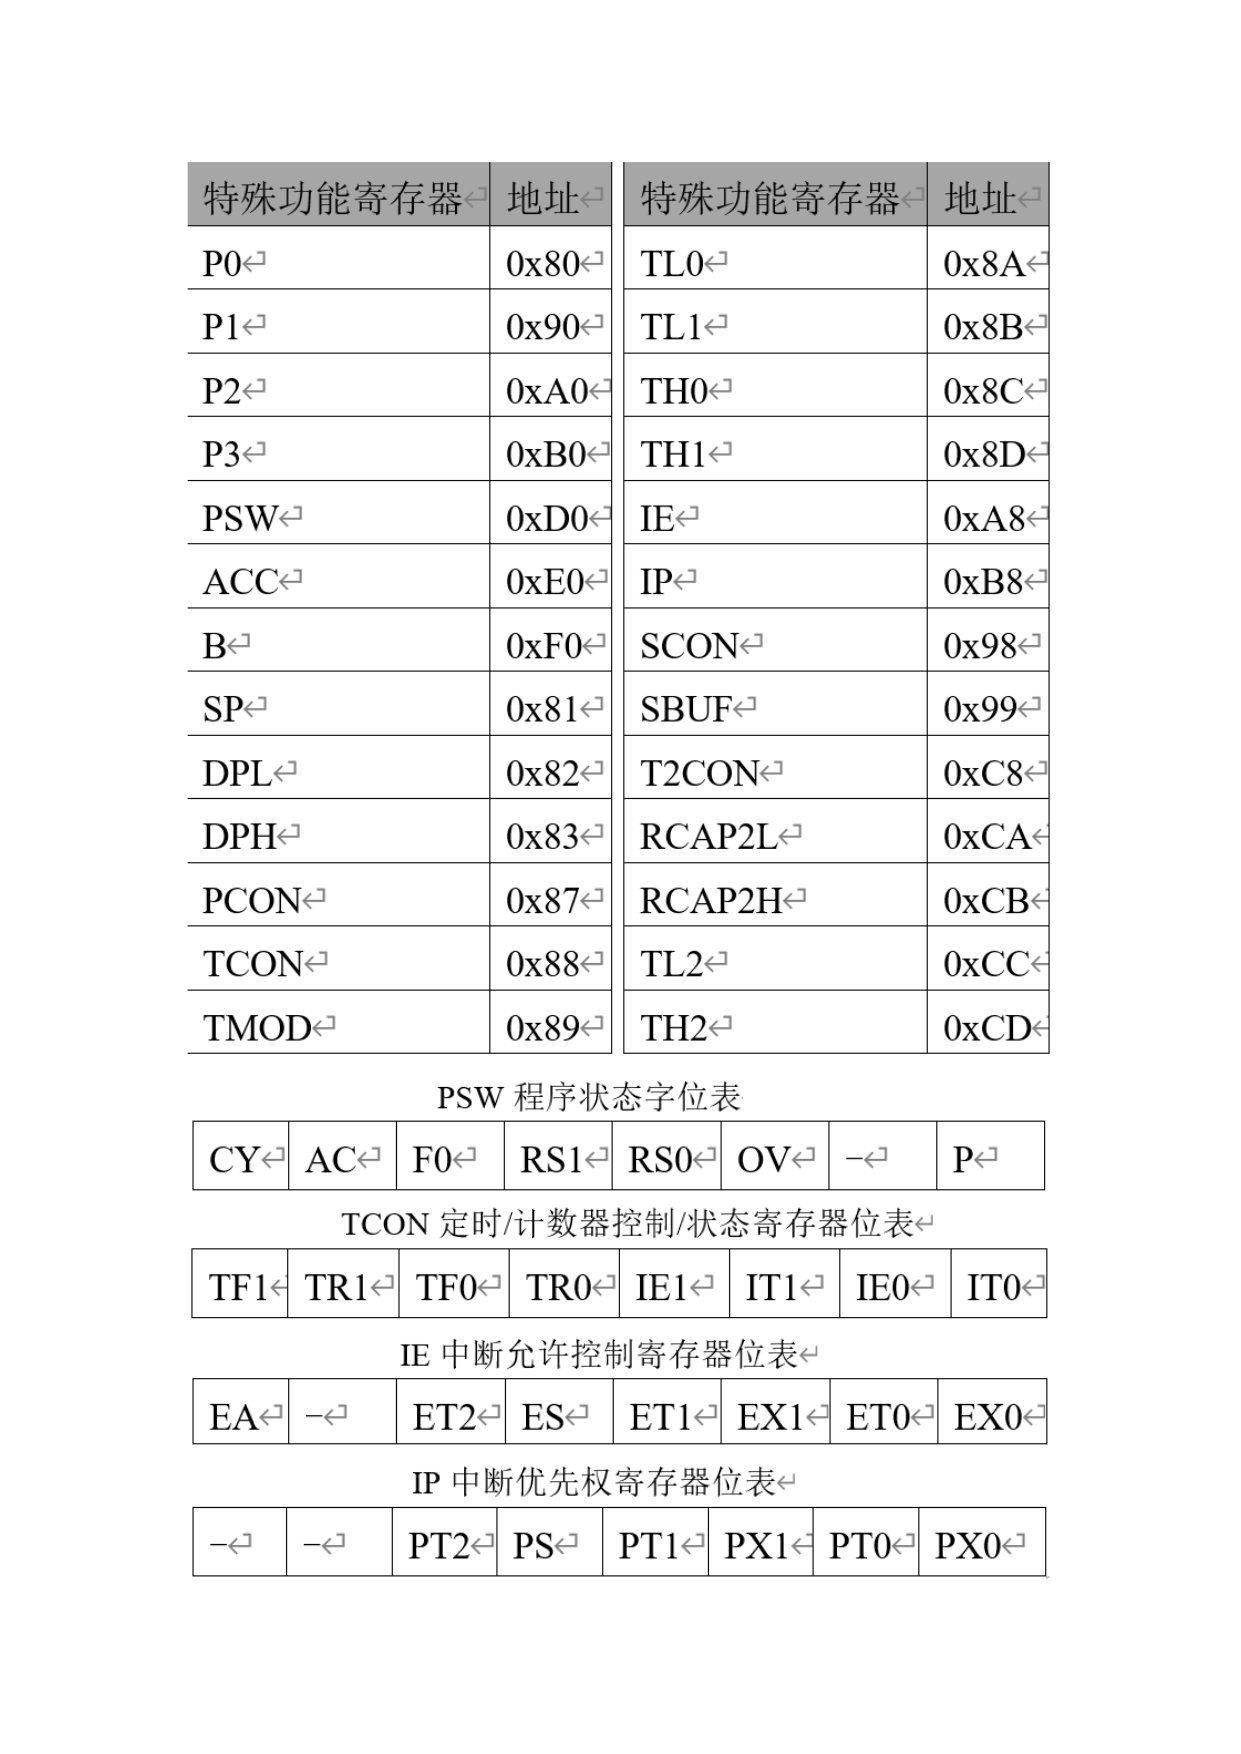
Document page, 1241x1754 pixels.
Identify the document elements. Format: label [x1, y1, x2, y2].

picture [187, 1462, 1053, 1581]
picture [187, 162, 1053, 1055]
picture [187, 1202, 1053, 1325]
picture [187, 1332, 1053, 1450]
picture [187, 1078, 1053, 1196]
